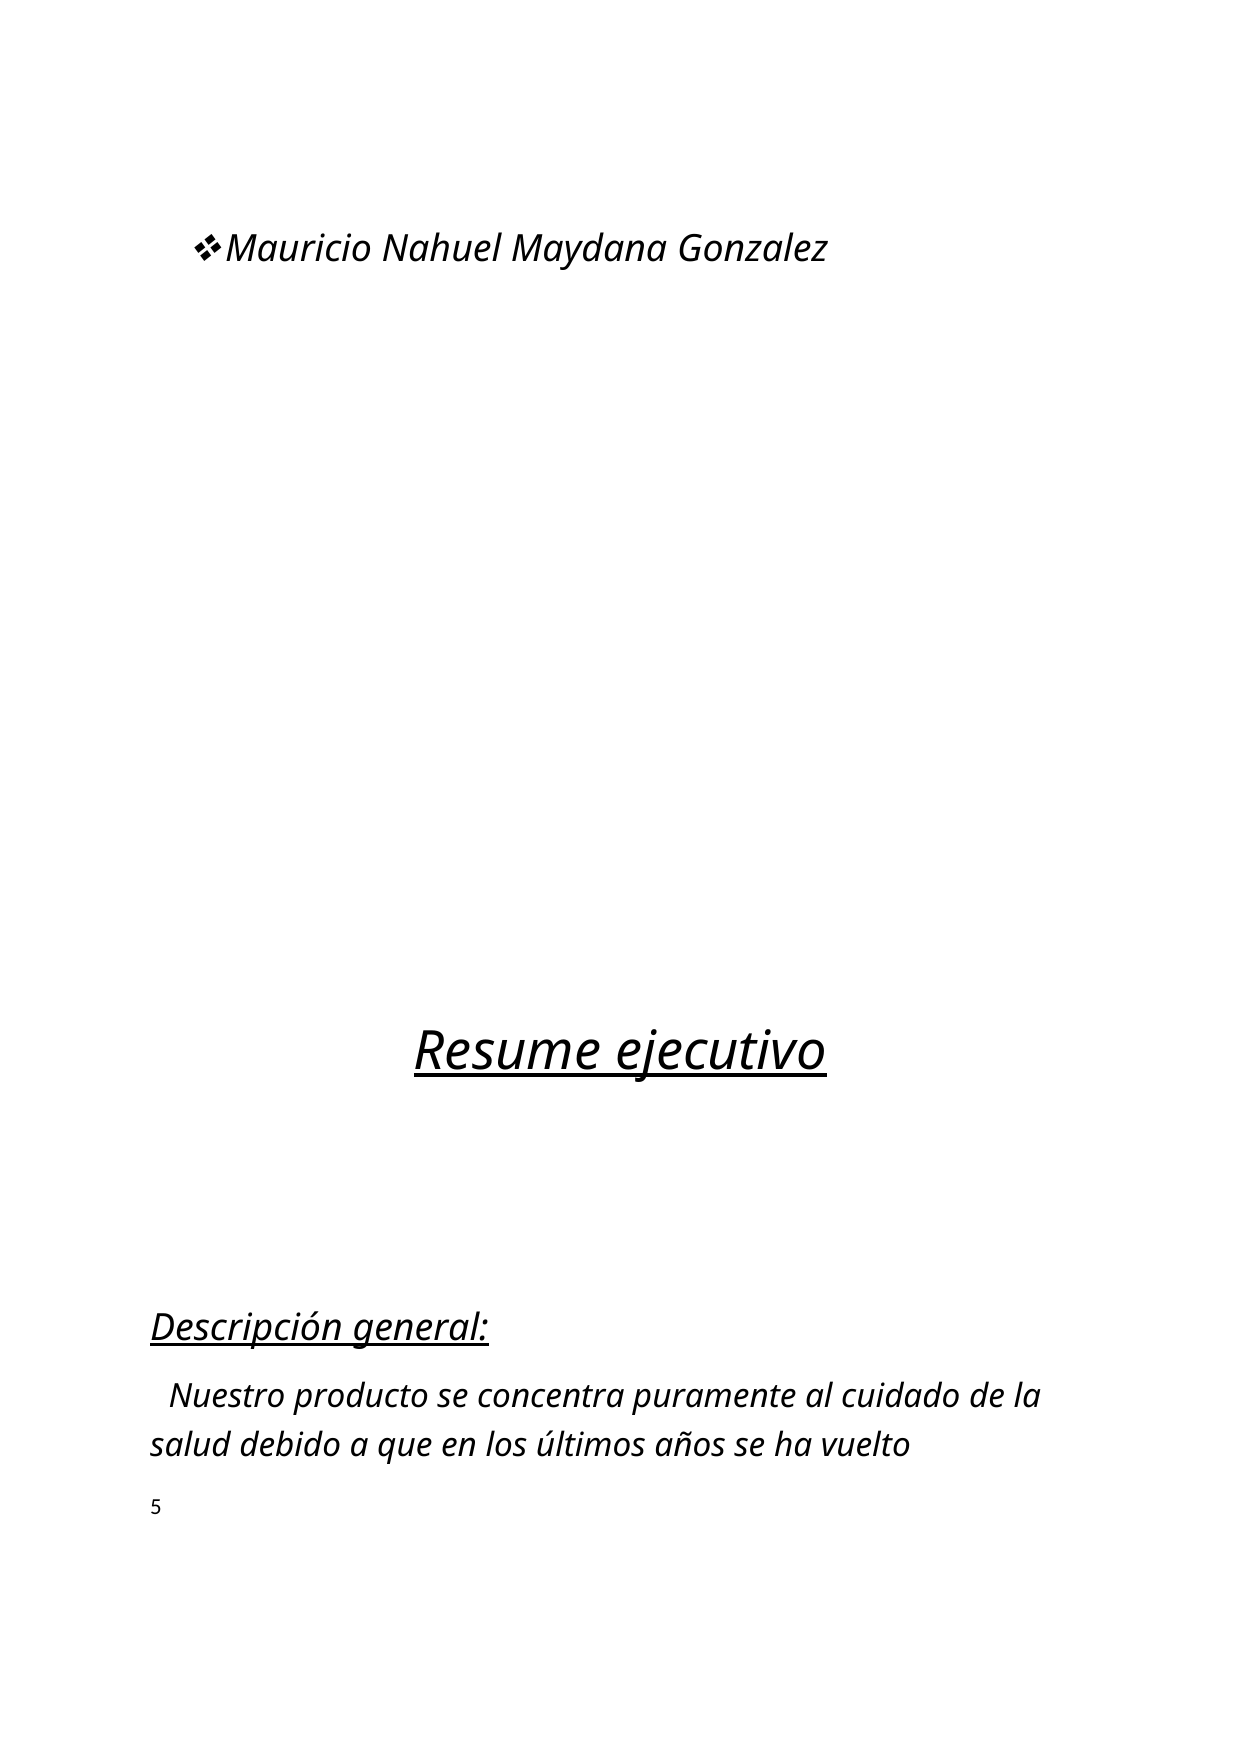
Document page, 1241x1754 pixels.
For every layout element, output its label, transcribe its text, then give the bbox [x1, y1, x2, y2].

text Descripción general: [150, 1300, 1090, 1351]
list Mauricio Nahuel Maydana Gonzalez [187, 222, 1090, 273]
text Resume ejecutivo [150, 1011, 1090, 1085]
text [150, 1372, 1090, 1466]
